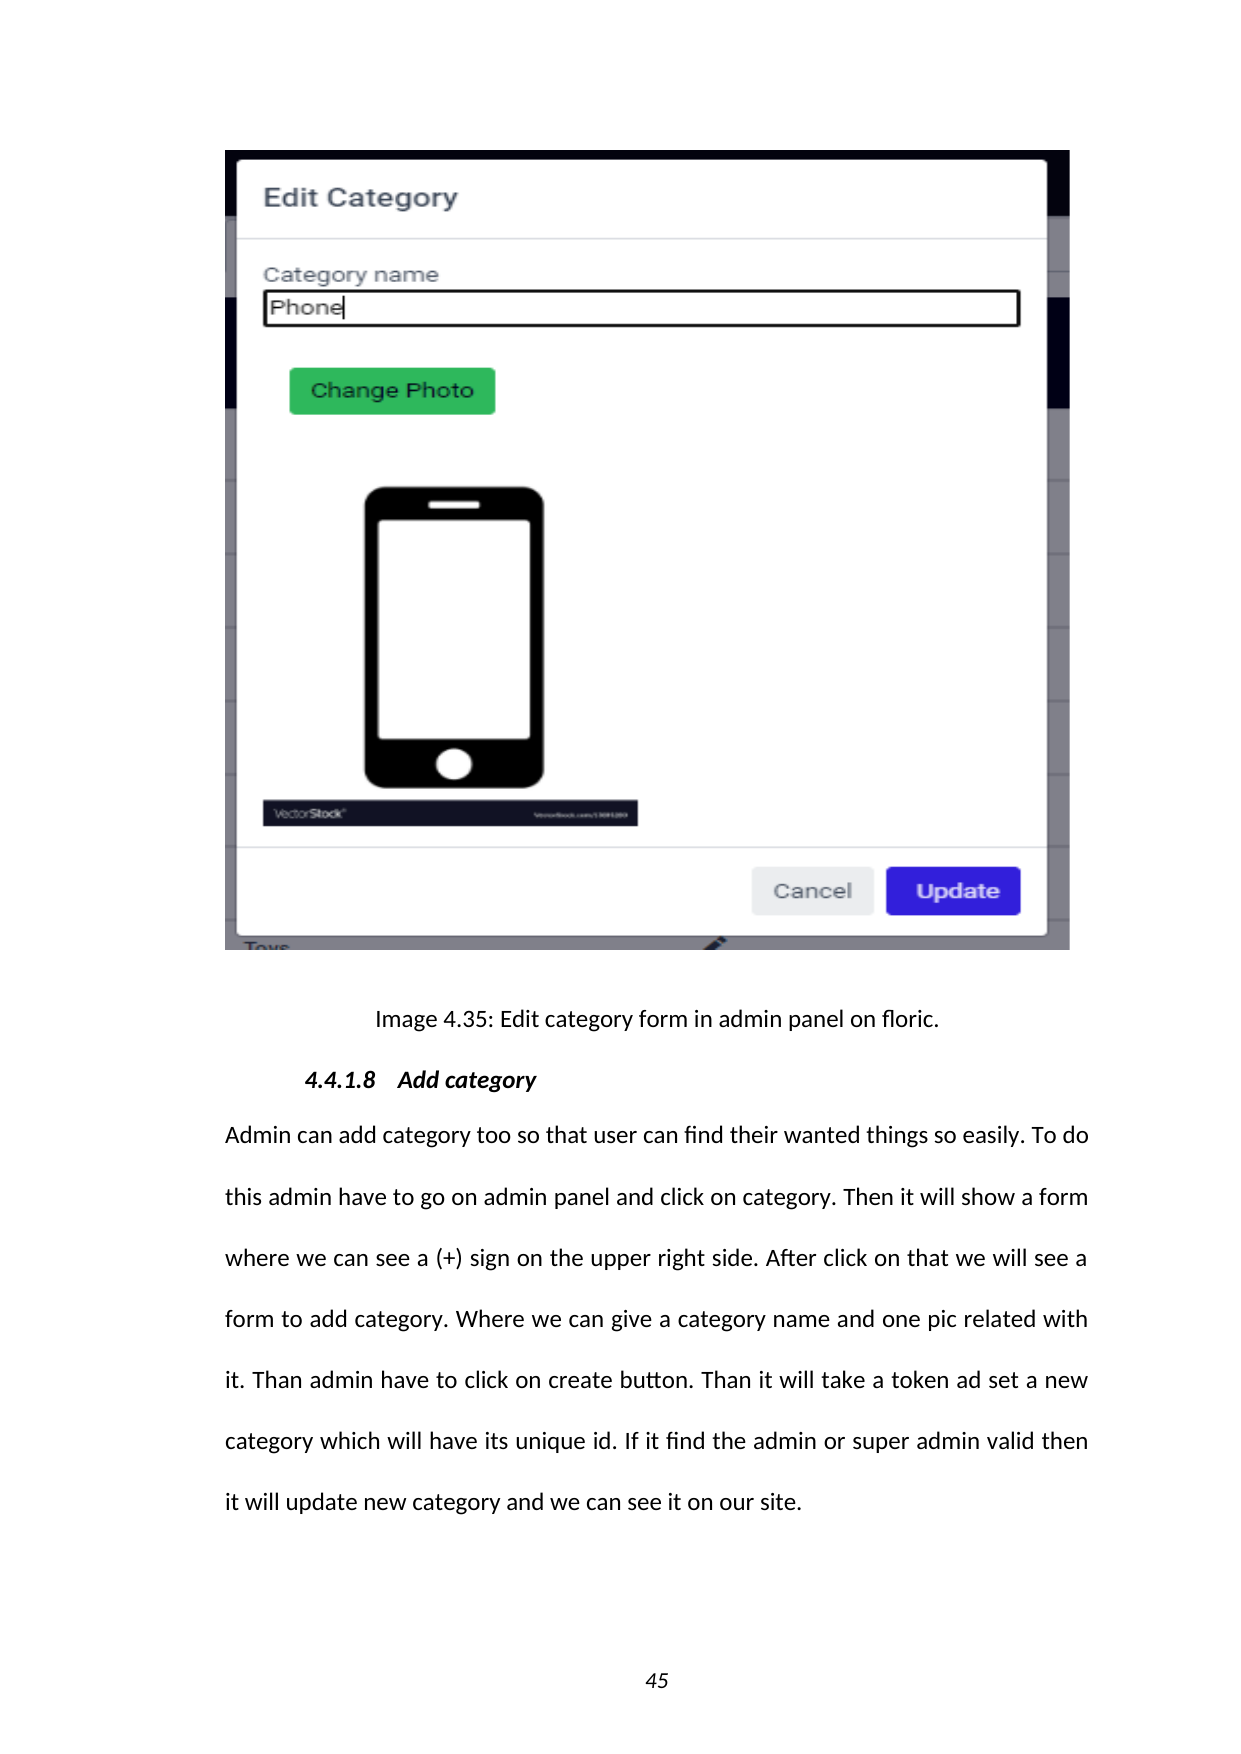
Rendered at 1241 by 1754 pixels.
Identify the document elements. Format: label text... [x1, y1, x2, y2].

picture [225, 150, 1070, 950]
text Admin can add category too so that user can find their wanted things so easily. To do this admin have to go on admin panel and click on category. Then it will show a form where we can see a (+) sign on the upper right side. After click on that we will see a form to add category. Where we can give a category name and one pic related with it. Than admin have to click on create button. Than it will take a token ad set a new category which will have its unique id. If it find the admin or super admin valid then it will update new category and we can see it on our site. [225, 1119, 1090, 1516]
text 4.4.1.8 Add category [225, 1064, 1090, 1094]
text Image 4.35: Edit category form in admin panel on floric. [225, 1003, 1090, 1033]
